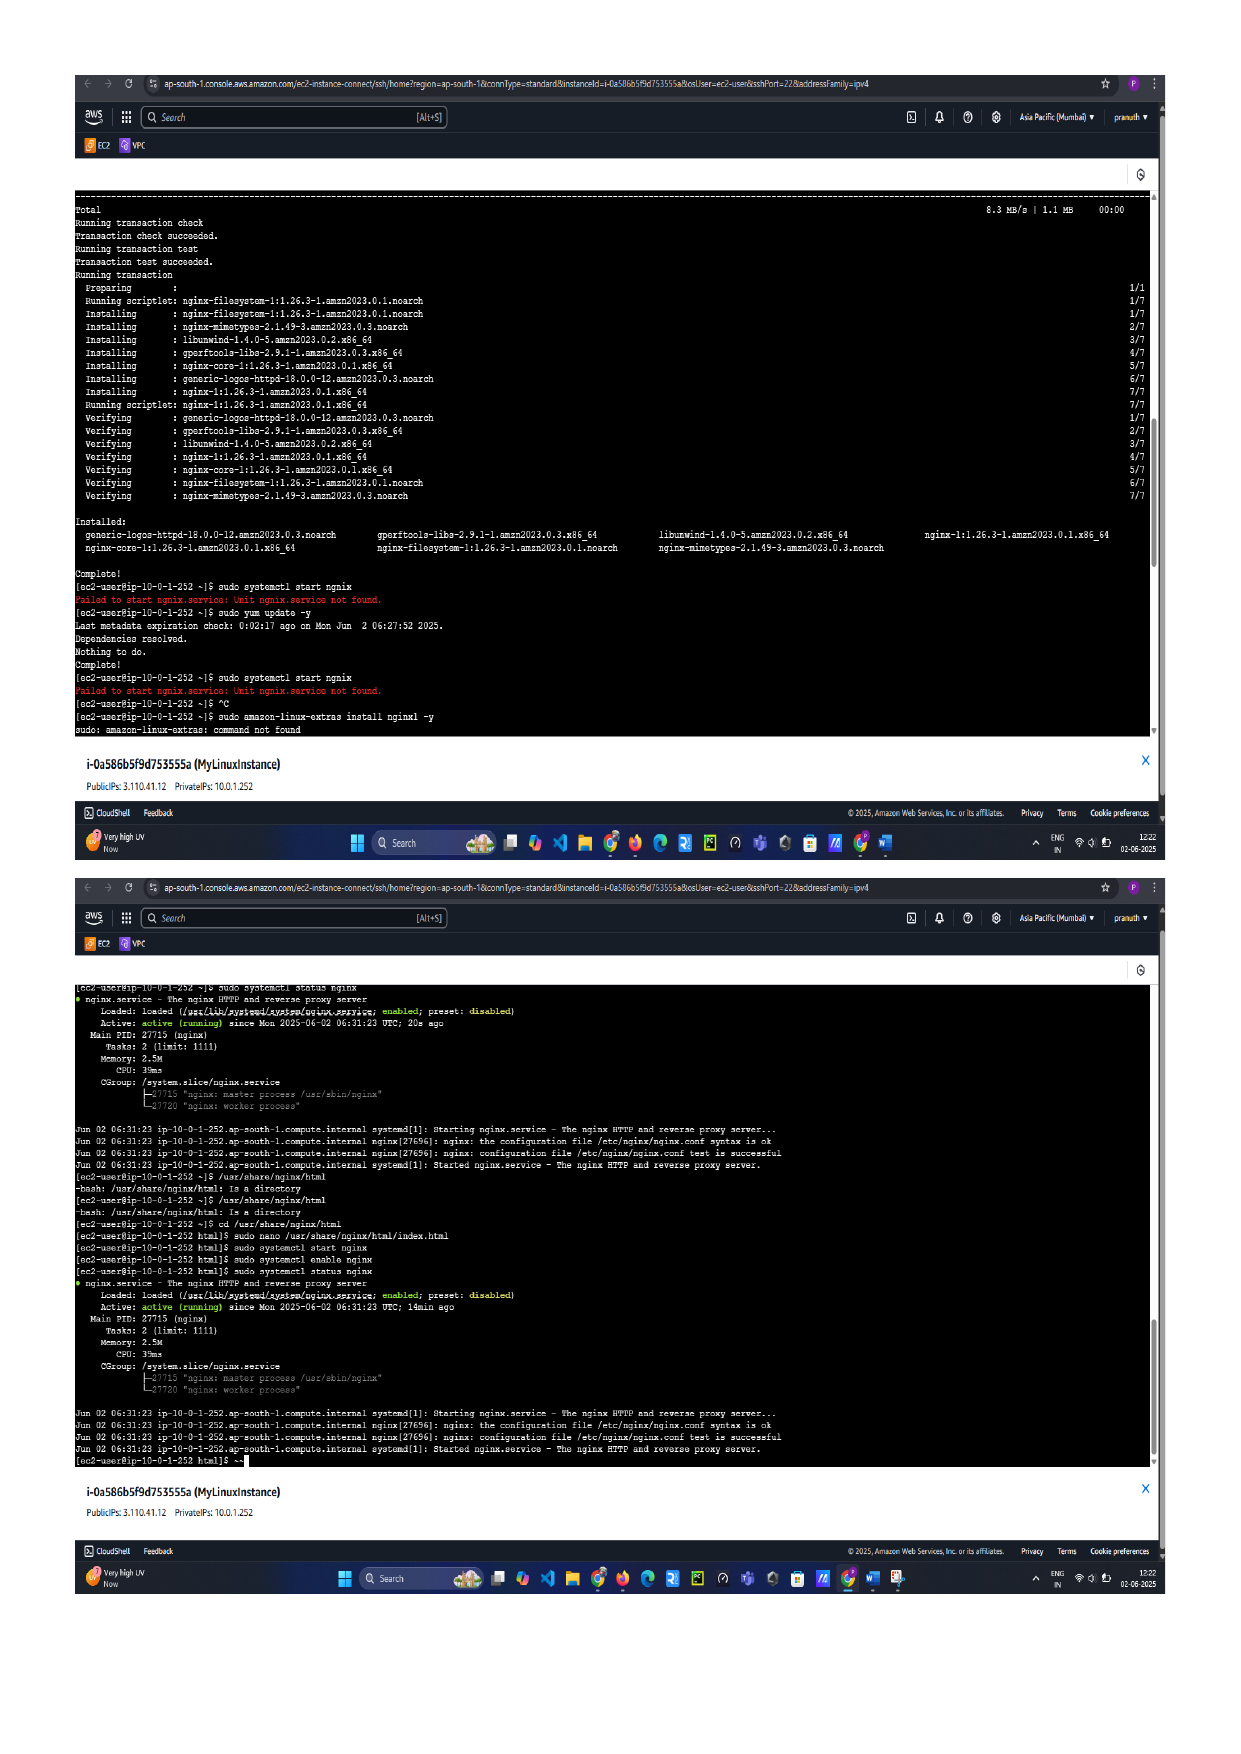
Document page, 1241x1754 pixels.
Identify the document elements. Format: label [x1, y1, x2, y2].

picture [75, 878, 1166, 1594]
picture [75, 75, 1166, 860]
